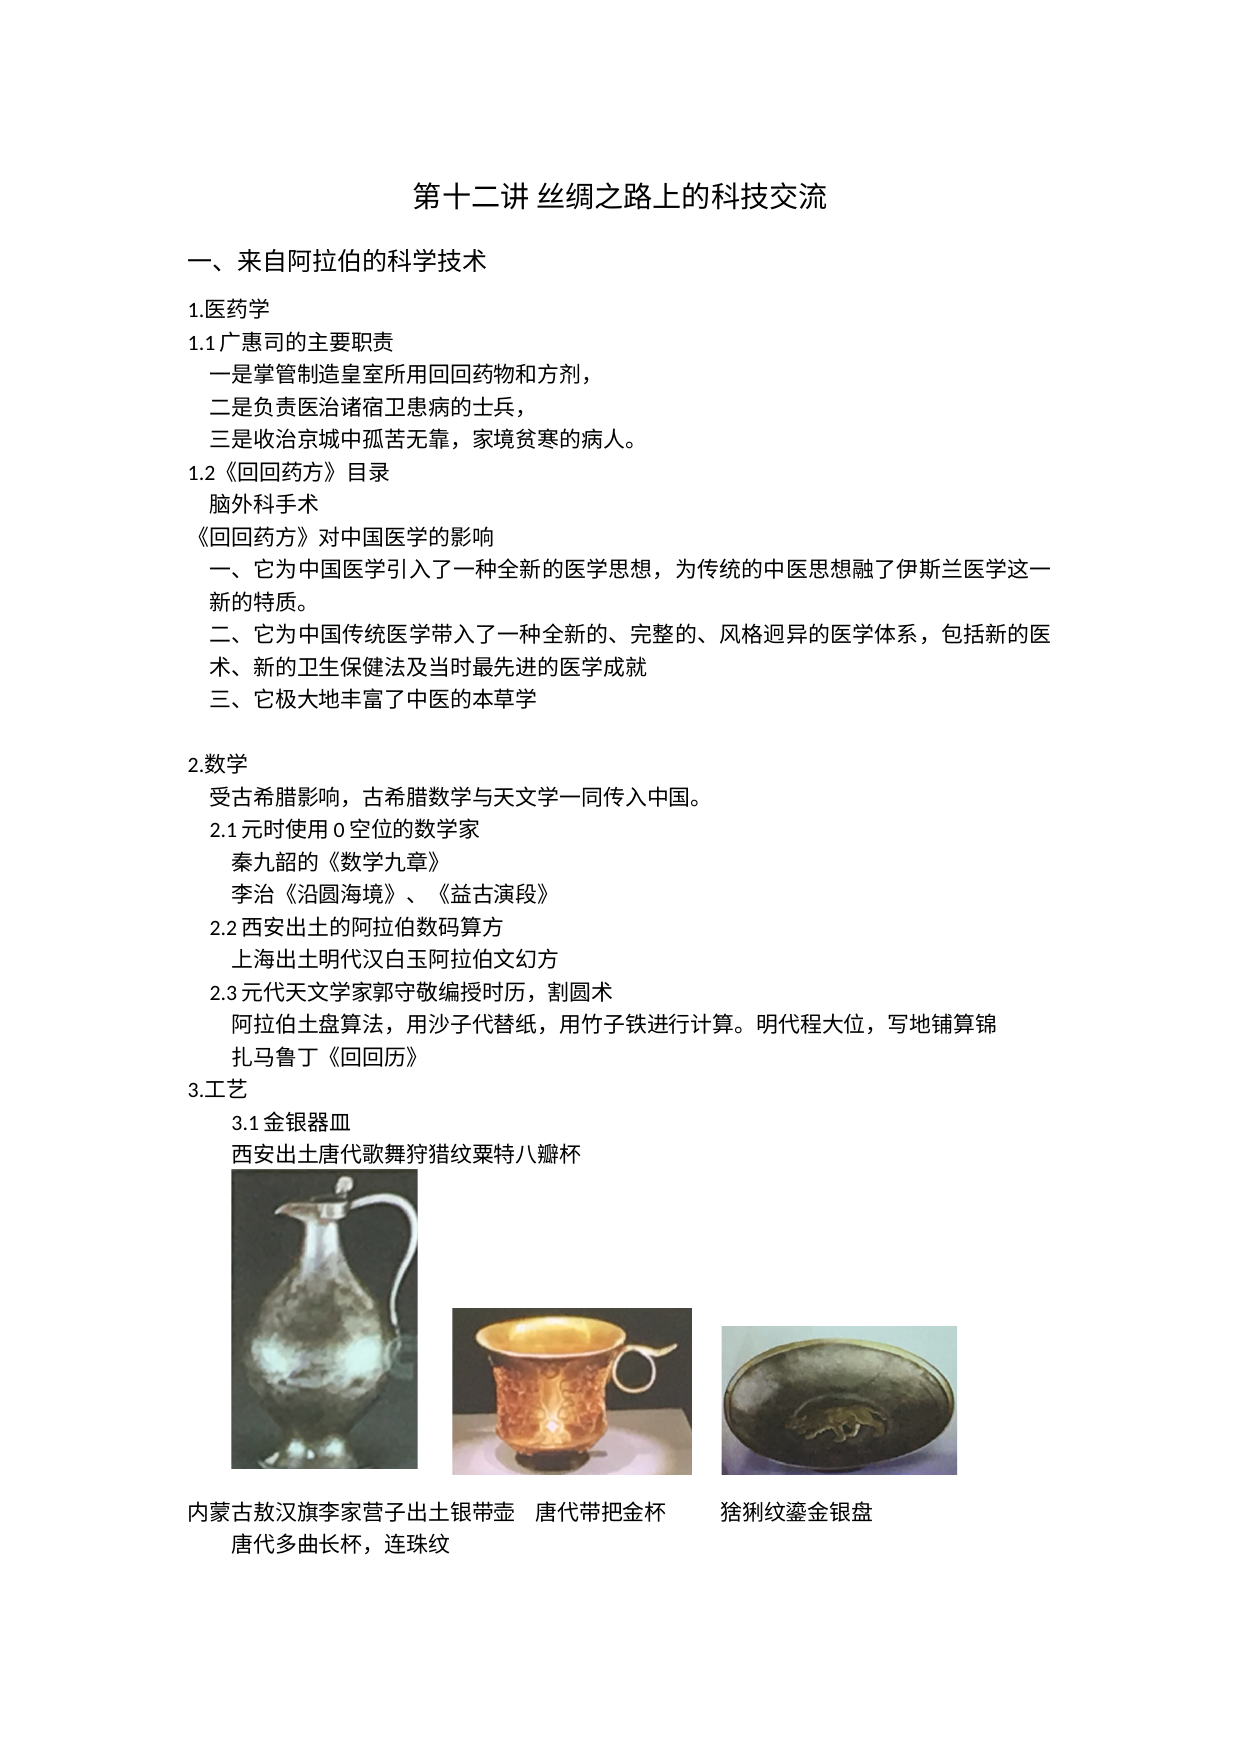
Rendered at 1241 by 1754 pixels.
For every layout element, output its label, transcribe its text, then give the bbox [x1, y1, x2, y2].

text 第十二讲 丝绸之路上的科技交流 [187, 162, 1053, 227]
text 脑外科手术 [209, 487, 1053, 519]
picture [231, 1169, 418, 1469]
text 二、它为中国传统医学带入了一种全新的、完整的、风格迥异的医学体系，包括新的医术、新的卫生保健法及当时最先进的医学成就 [209, 617, 1053, 682]
picture [721, 1326, 958, 1475]
text 3.工艺 [187, 1072, 1053, 1104]
text 2.1元时使用0空位的数学家 [209, 812, 1053, 844]
text 受古希腊影响，古希腊数学与天文学一同传入中国。 [209, 779, 1053, 812]
text 三是收治京城中孤苦无靠，家境贫寒的病人。 [209, 422, 1053, 454]
text 一、来自阿拉伯的科学技术 [187, 227, 1053, 292]
text 2.数学 [187, 747, 1053, 779]
text 阿拉伯土盘算法，用沙子代替纸，用竹子铁进行计算。明代程大位，写地铺算锦 [231, 1007, 1053, 1039]
text 上海出土明代汉白玉阿拉伯文幻方 [231, 942, 1053, 974]
text 唐代多曲长杯，连珠纹 [231, 1527, 1053, 1559]
text 2.3元代天文学家郭守敬编授时历，割圆术 [209, 974, 1053, 1007]
text 2.2西安出土的阿拉伯数码算方 [209, 909, 1053, 942]
text 1.1广惠司的主要职责 [187, 324, 1053, 357]
text 内蒙古敖汉旗李家营子出土银带壶 唐代带把金杯 猞猁纹鎏金银盘 [187, 1494, 1053, 1527]
picture [452, 1308, 692, 1475]
text 扎马鲁丁《回回历》 [231, 1039, 1053, 1072]
text 西安出土唐代歌舞狩猎纹粟特八瓣杯 [231, 1137, 1053, 1169]
text 1.医药学 [187, 292, 1053, 324]
text 二是负责医治诸宿卫患病的士兵， [209, 389, 1053, 422]
text 三、它极大地丰富了中医的本草学 [209, 682, 1053, 714]
text 《回回药方》对中国医学的影响 [187, 519, 1053, 552]
text 李治《沿圆海境》、《益古演段》 [231, 877, 1053, 909]
text 一、它为中国医学引入了一种全新的医学思想，为传统的中医思想融了伊斯兰医学这一新的特质。 [209, 552, 1053, 617]
text 秦九韶的《数学九章》 [231, 844, 1053, 877]
text 3.1金银器皿 [231, 1104, 1053, 1137]
text 1.2《回回药方》目录 [187, 454, 1053, 487]
text 一是掌管制造皇室所用回回药物和方剂， [209, 357, 1053, 389]
